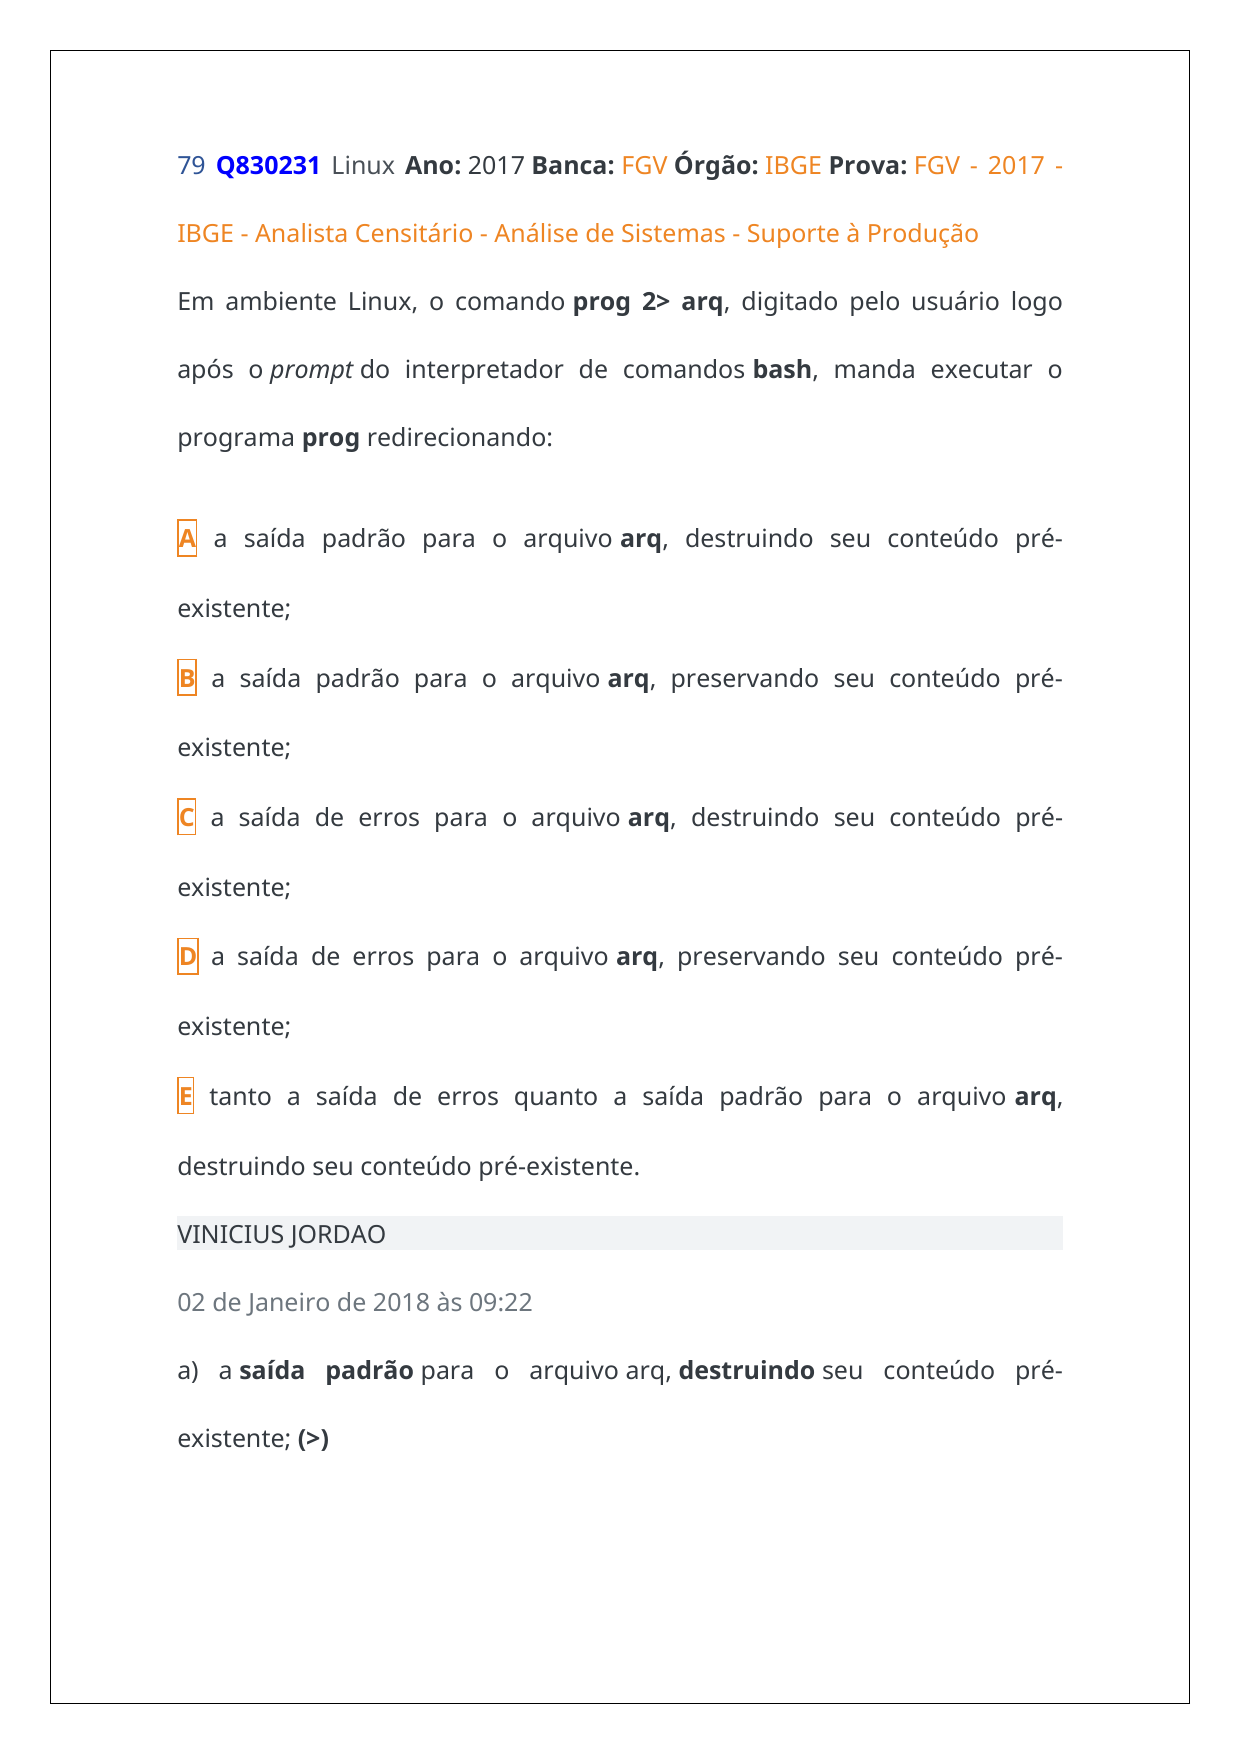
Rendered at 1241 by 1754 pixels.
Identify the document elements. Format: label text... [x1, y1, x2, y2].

text A a saída padrão para o arquivo arq, destruindo seu conteúdo pré-existente; [177, 519, 1063, 625]
text D a saída de erros para o arquivo arq, preservando seu conteúdo pré-existente; [177, 937, 1063, 1043]
text B a saída padrão para o arquivo arq, preservando seu conteúdo pré-existente; [177, 659, 1063, 764]
text VINICIUS JORDAO [177, 1216, 1063, 1250]
text 02 de Janeiro de 2018 às 09:22 [177, 1284, 1063, 1318]
subtitle 79 Q830231 Linux Ano: 2017 Banca: FGV Órgão: IBGE Prova: FGV - 2017 - IBGE - Analista Censitário - Análise de Sistemas - Suporte à Produção [177, 147, 1063, 250]
text a) a saída padrão para o arquivo arq, destruindo seu conteúdo pré-existente; (>) [177, 1352, 1063, 1455]
text C a saída de erros para o arquivo arq, destruindo seu conteúdo pré-existente; [177, 798, 1063, 903]
text E tanto a saída de erros quanto a saída padrão para o arquivo arq, destruindo seu conteúdo pré-existente. [177, 1077, 1063, 1182]
text Em ambiente Linux, o comando prog 2> arq, digitado pelo usuário logo após o prompt do interpretador de comandos bash, manda executar o programa prog redirecionando: [177, 284, 1063, 454]
